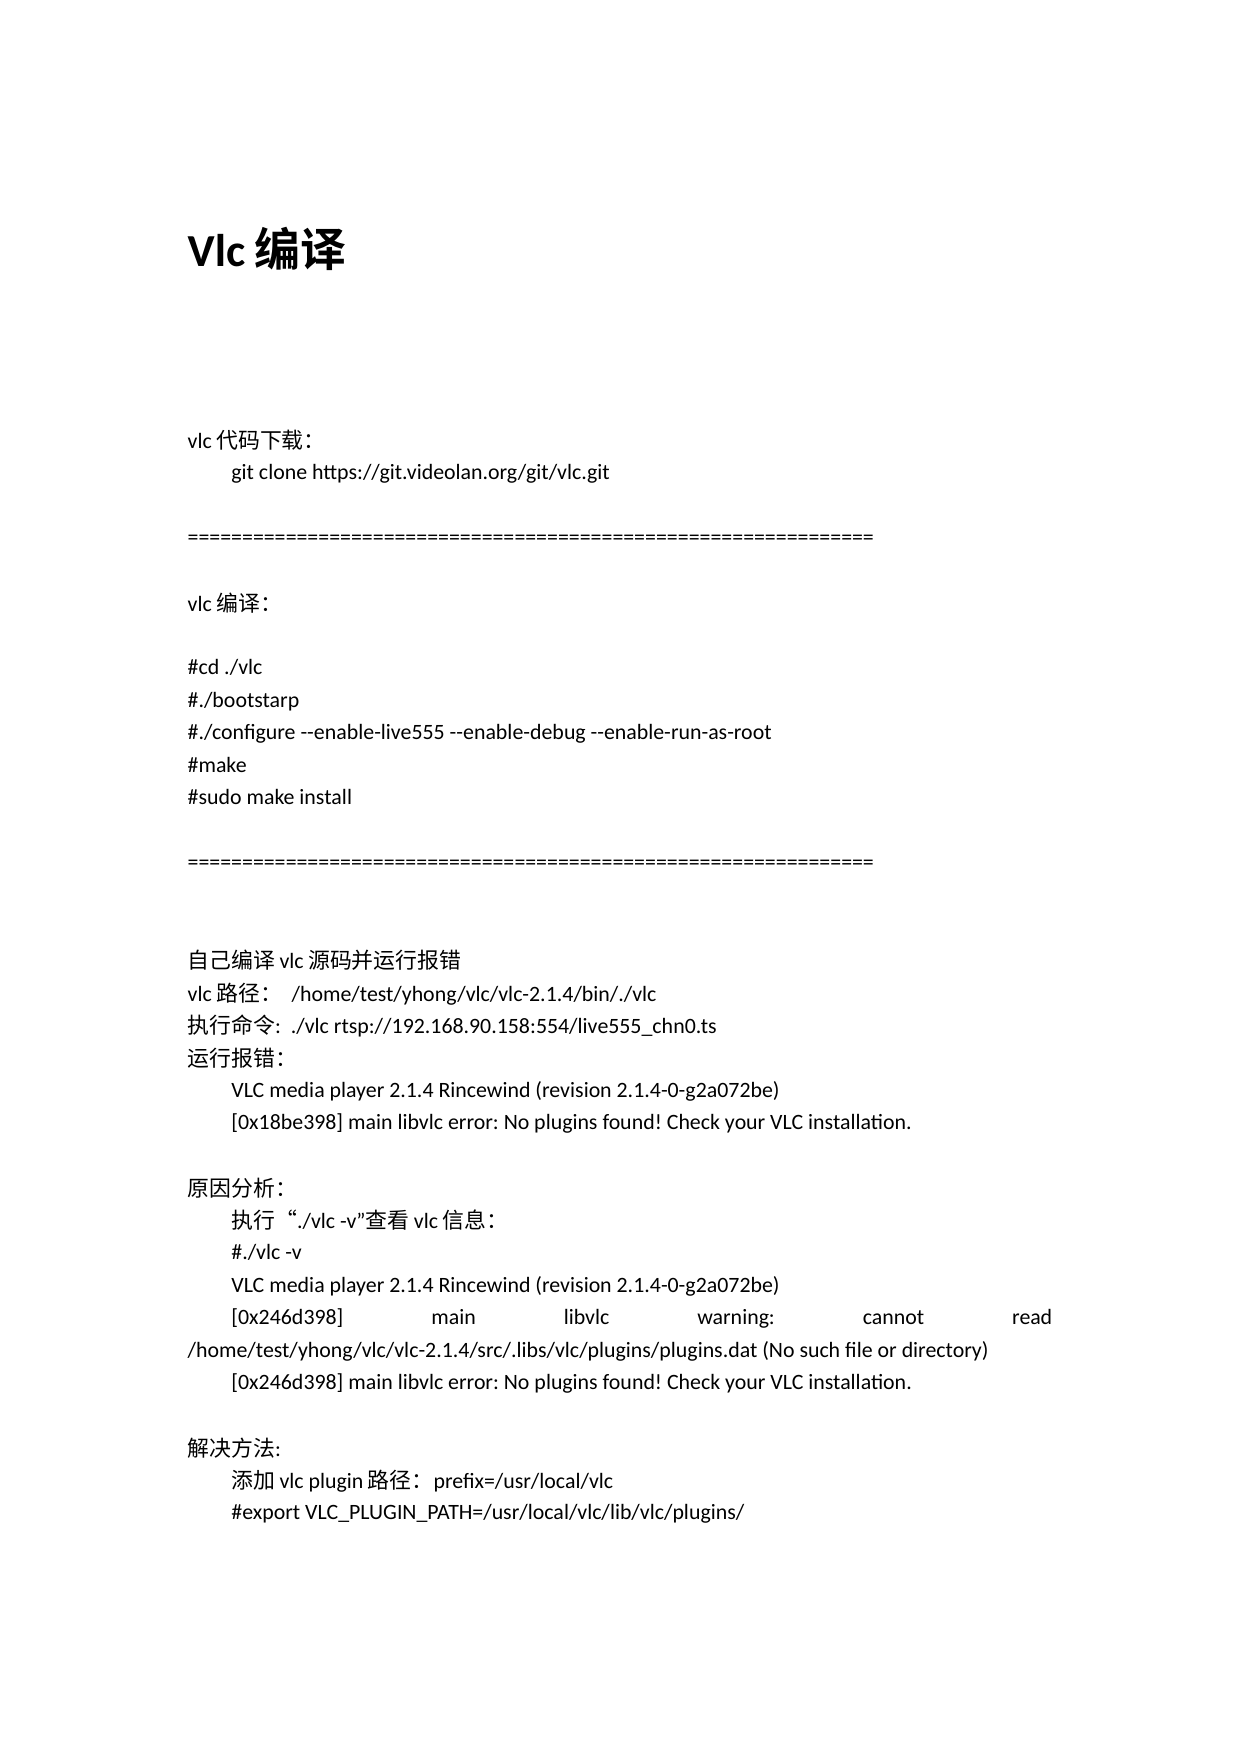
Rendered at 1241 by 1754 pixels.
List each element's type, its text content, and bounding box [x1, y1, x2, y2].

text 执行“./vlc -v”查看vlc信息： [187, 1203, 1053, 1235]
text 执行命令: ./vlc rtsp://192.168.90.158:554/live555_chn0.ts [187, 1008, 1053, 1040]
text 运行报错： [187, 1040, 1053, 1073]
text 解决方法: [187, 1430, 1053, 1463]
text vlc编译： [187, 585, 1053, 618]
text =============================================================== [187, 520, 1053, 553]
text [0x246d398] main libvlc error: No plugins found! Check your VLC installation. [187, 1365, 1053, 1398]
text #./bootstarp [187, 683, 1053, 715]
text #export VLC_PLUGIN_PATH=/usr/local/vlc/lib/vlc/plugins/ [187, 1495, 1053, 1528]
subtitle Vlc编译 [187, 197, 1053, 295]
text #./vlc -v [187, 1235, 1053, 1268]
text #cd ./vlc [187, 650, 1053, 683]
text 原因分析： [187, 1170, 1053, 1203]
text VLC media player 2.1.4 Rincewind (revision 2.1.4-0-g2a072be) [187, 1073, 1053, 1105]
text VLC media player 2.1.4 Rincewind (revision 2.1.4-0-g2a072be) [187, 1268, 1053, 1300]
text [0x18be398] main libvlc error: No plugins found! Check your VLC installation. [187, 1105, 1053, 1138]
text vlc代码下载： [187, 423, 1053, 455]
text 添加vlc plugin路径：prefix=/usr/local/vlc [187, 1463, 1053, 1495]
text 自己编译vlc源码并运行报错 [187, 943, 1053, 975]
text =============================================================== [187, 845, 1053, 878]
text #sudo make install [187, 780, 1053, 813]
text git clone https://git.videolan.org/git/vlc.git [187, 455, 1053, 488]
text #./configure --enable-live555 --enable-debug --enable-run-as-root [187, 715, 1053, 748]
text #make [187, 748, 1053, 780]
text vlc路径： /home/test/yhong/vlc/vlc-2.1.4/bin/./vlc [187, 975, 1053, 1008]
text [0x246d398] main libvlc warning: cannot read /home/test/yhong/vlc/vlc-2.1.4/src/.libs/vlc/plugins/plugins.dat (No such file or directory) [187, 1300, 1053, 1365]
